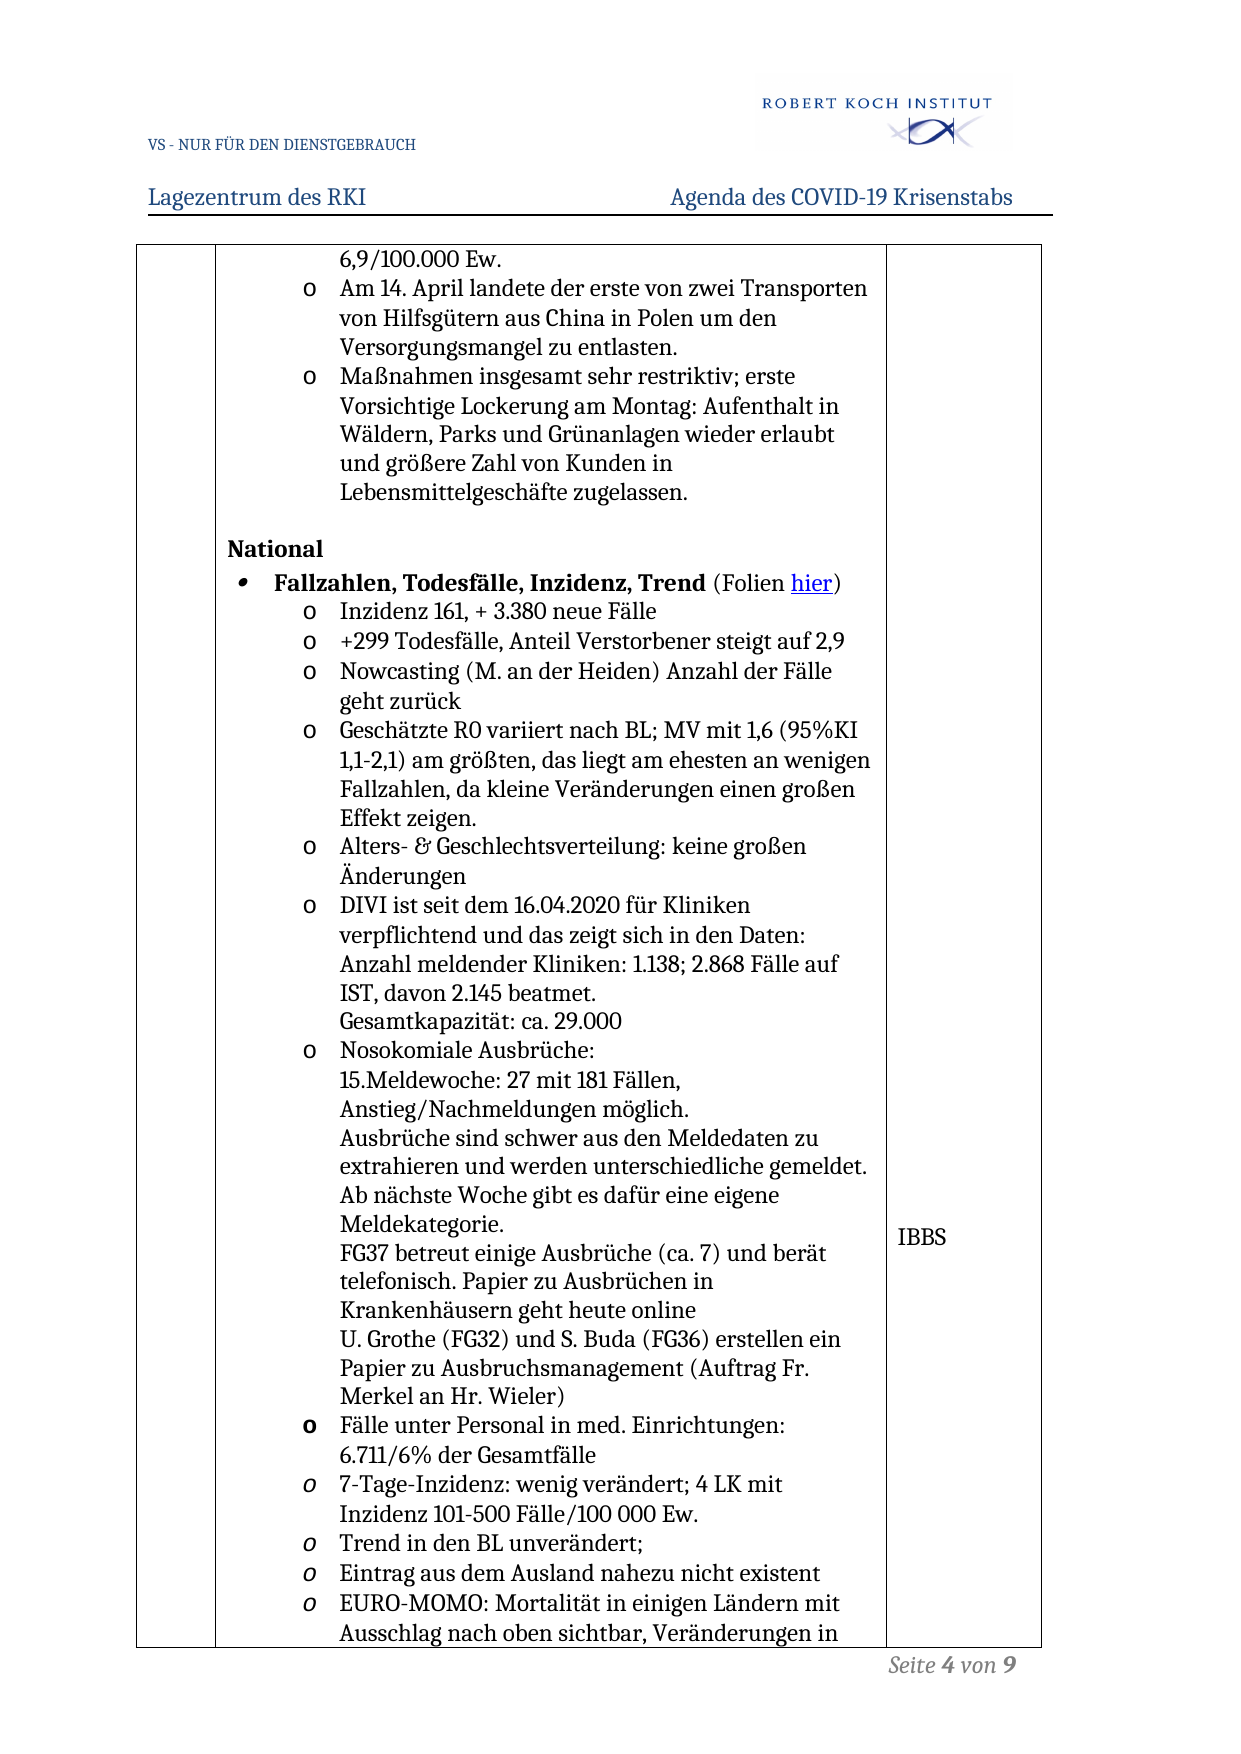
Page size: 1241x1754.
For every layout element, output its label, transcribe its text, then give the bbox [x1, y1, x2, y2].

picture [754, 73, 1013, 151]
table_cell ZIG1 FG32 IBBS [887, 245, 1041, 1647]
table_cell 1 [137, 245, 215, 1647]
